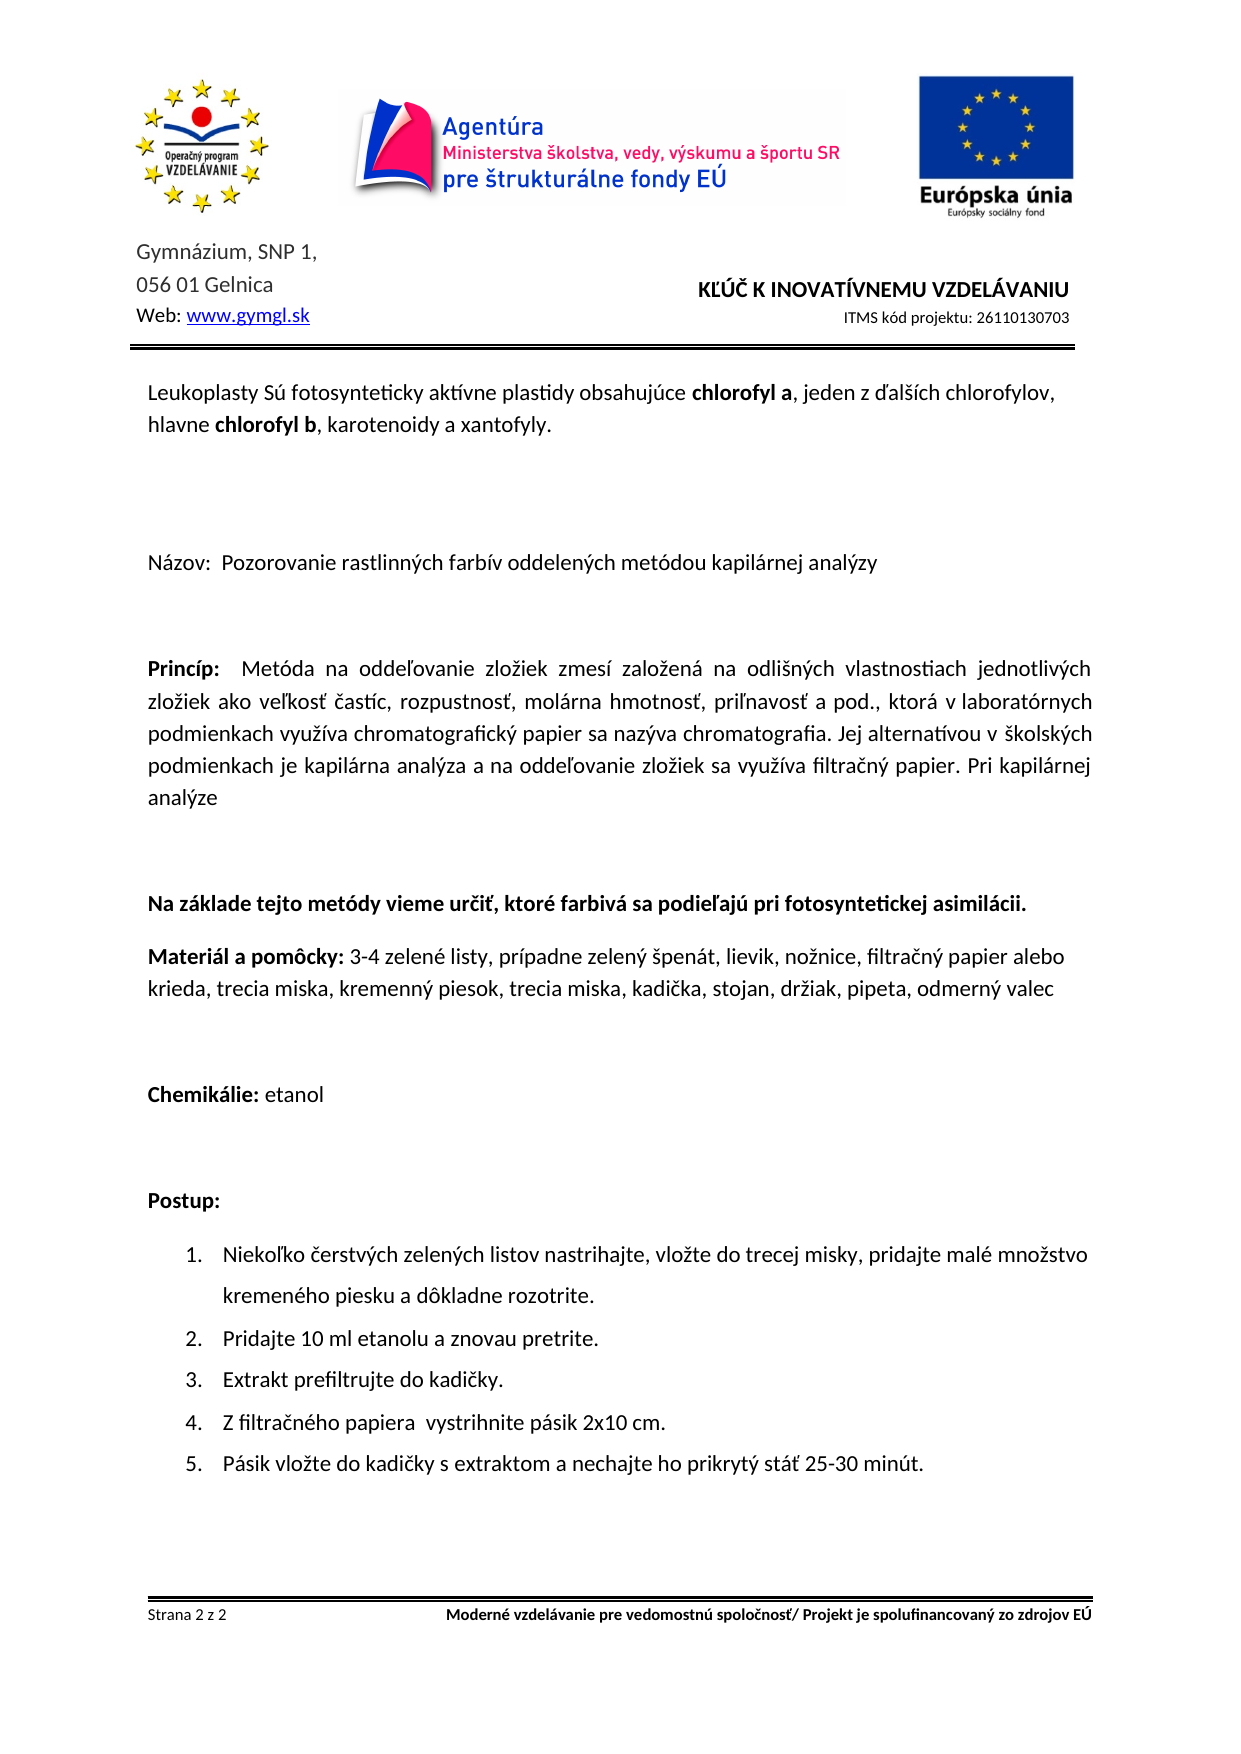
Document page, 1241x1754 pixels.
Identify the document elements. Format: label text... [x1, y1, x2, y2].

list Pridajte 10 ml etanolu a znovau pretrite. [185, 1324, 1093, 1352]
picture [338, 89, 847, 206]
list Pásik vložte do kadičky s extraktom a nechajte ho prikrytý stáť 25-30 minút. [185, 1449, 1093, 1478]
text Materiál a pomôcky: 3-4 zelené listy, prípadne zelený špenát, lievik, nožnice, filtračný papier alebo krieda, trecia miska, kremenný piesok, trecia miska, kadička, stojan, držiak, pipeta, odmerný valec [148, 942, 1093, 1003]
text Postup: [148, 1187, 1093, 1215]
list Z filtračného papiera vystrihnite pásik 2x10 cm. [185, 1408, 1093, 1436]
list Extrakt prefiltrujte do kadičky. [185, 1366, 1093, 1394]
picture [916, 73, 1076, 221]
list Niekoľko čerstvých zelených listov nastrihajte, vložte do trecej misky, pridajte malé množstvo kremeného piesku a dôkladne rozotrite. [185, 1240, 1093, 1310]
text Princíp: Metóda na oddeľovanie zložiek zmesí založená na odlišných vlastnostiach jednotlivých zložiek ako veľkosť častíc, rozpustnosť, molárna hmotnosť, priľnavosť a pod., ktorá v laboratórnych podmienkach využíva chromatografický papier sa nazýva chromatografia. Jej alternatívou v školských podmienkach je kapilárna analýza a na oddeľovanie zložiek sa využíva filtračný papier. Pri kapilárnej analýze [148, 654, 1093, 811]
text Chemikálie: etanol [148, 1081, 1093, 1109]
picture [130, 73, 272, 221]
text Leukoplasty Sú fotosynteticky aktívne plastidy obsahujúce chlorofyl a, jeden z ďalších chlorofylov, hlavne chlorofyl b, karotenoidy a xantofyly. [148, 378, 1093, 438]
text Na základe tejto metódy vieme určiť, ktoré farbivá sa podieľajú pri fotosyntetickej asimilácii. [148, 889, 1093, 917]
text Názov: Pozorovanie rastlinných farbív oddelených metódou kapilárnej analýzy [148, 548, 1093, 577]
